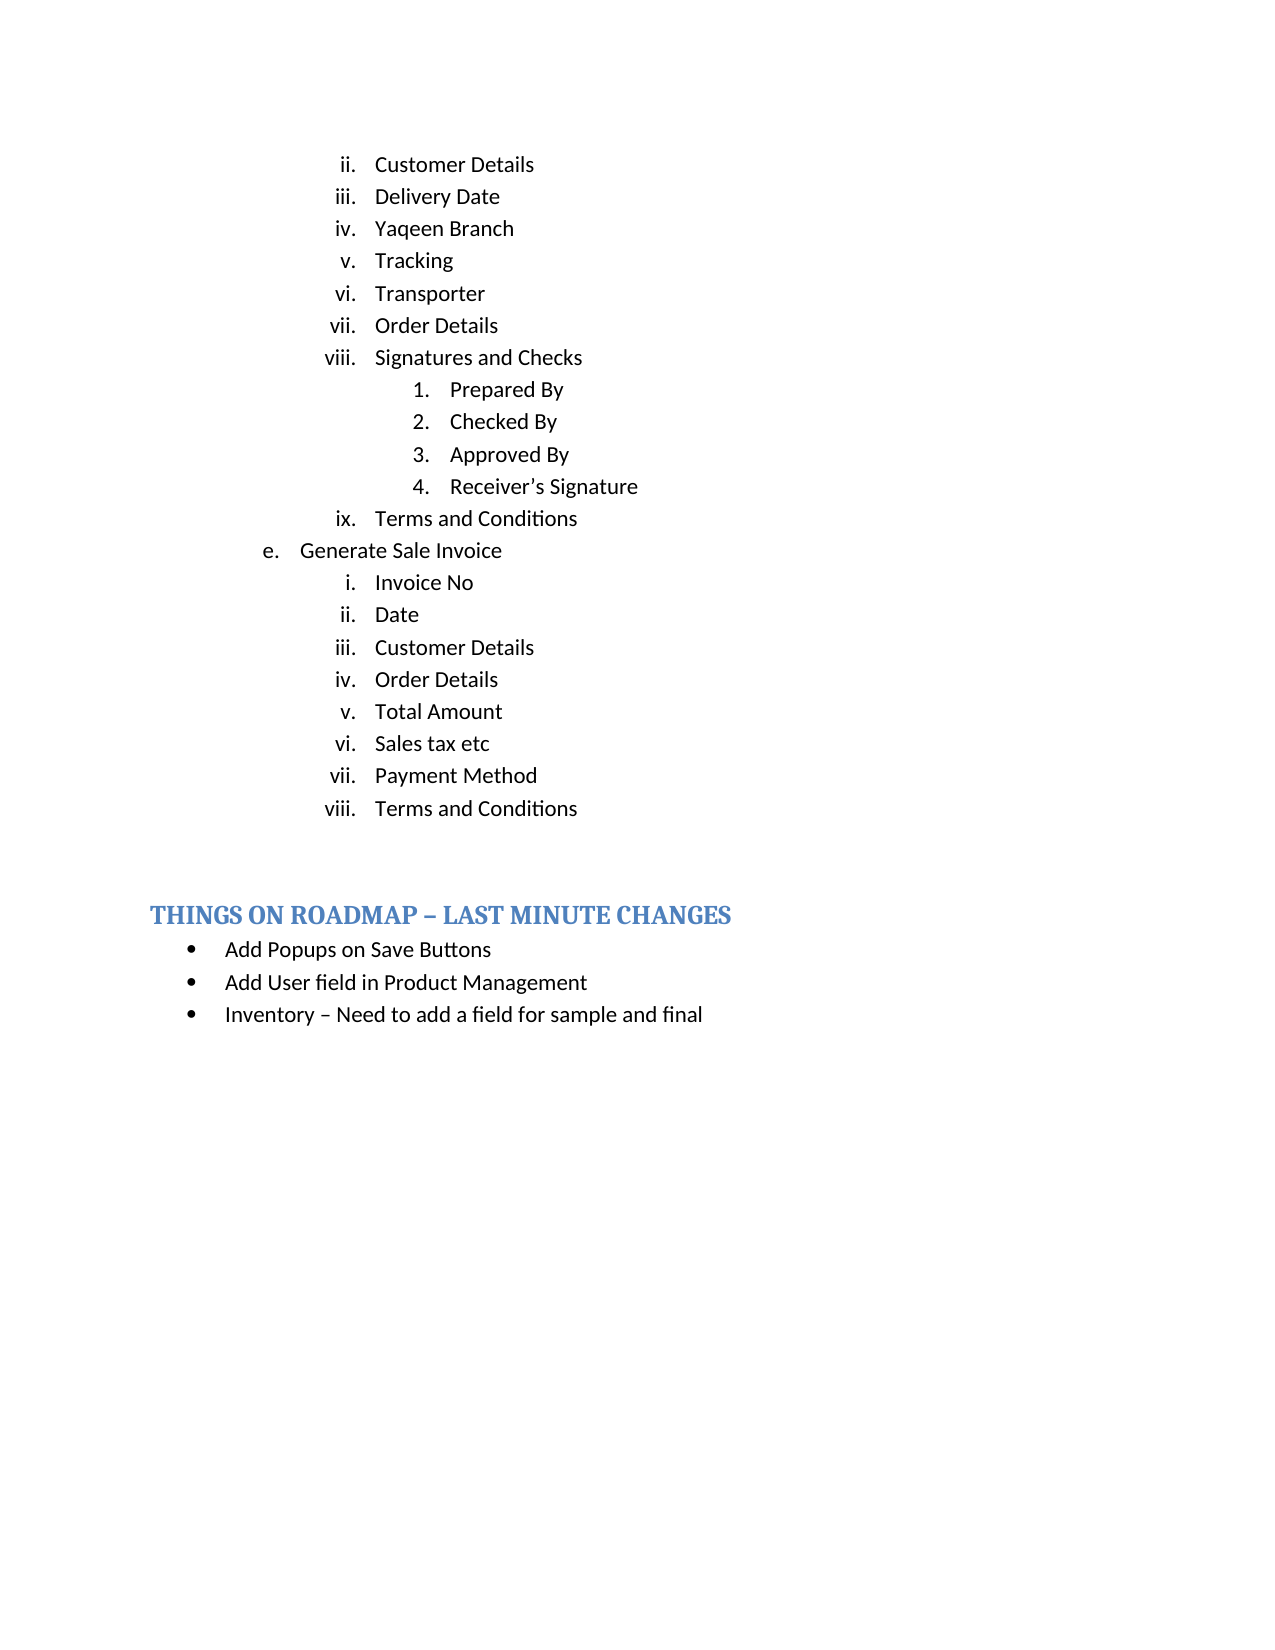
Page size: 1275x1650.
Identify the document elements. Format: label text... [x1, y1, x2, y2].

list Inventory – Need to add a field for sample and final [187, 1000, 1125, 1028]
list Tracking [356, 247, 1125, 274]
list Add User field in Product Management [187, 968, 1125, 996]
list Approved By [412, 440, 1125, 468]
list Delivery Date [356, 182, 1125, 210]
list Checked By [412, 407, 1125, 436]
list Transporter [356, 279, 1125, 307]
list Customer Details [356, 150, 1125, 178]
list Payment Method [356, 762, 1125, 789]
list Order Details [356, 311, 1125, 339]
list Receiver’s Signature [412, 472, 1125, 500]
list Yaqeen Branch [356, 214, 1125, 242]
list Generate Sale Invoice [262, 536, 1125, 564]
list Add Popups on Save Buttons [187, 936, 1125, 963]
list Date [356, 601, 1125, 629]
list Sales tax etc [356, 729, 1125, 757]
list Order Details [356, 665, 1125, 693]
list Prepared By [412, 375, 1125, 403]
list Customer Details [356, 633, 1125, 661]
list Terms and Conditions [356, 794, 1125, 822]
list Invoice No [356, 568, 1125, 596]
subtitle THINGS ON ROADMAP – LAST MINUTE CHANGES [150, 900, 1125, 931]
list Total Amount [356, 697, 1125, 725]
list Terms and Conditions [356, 504, 1125, 532]
list Signatures and Checks [356, 343, 1125, 371]
